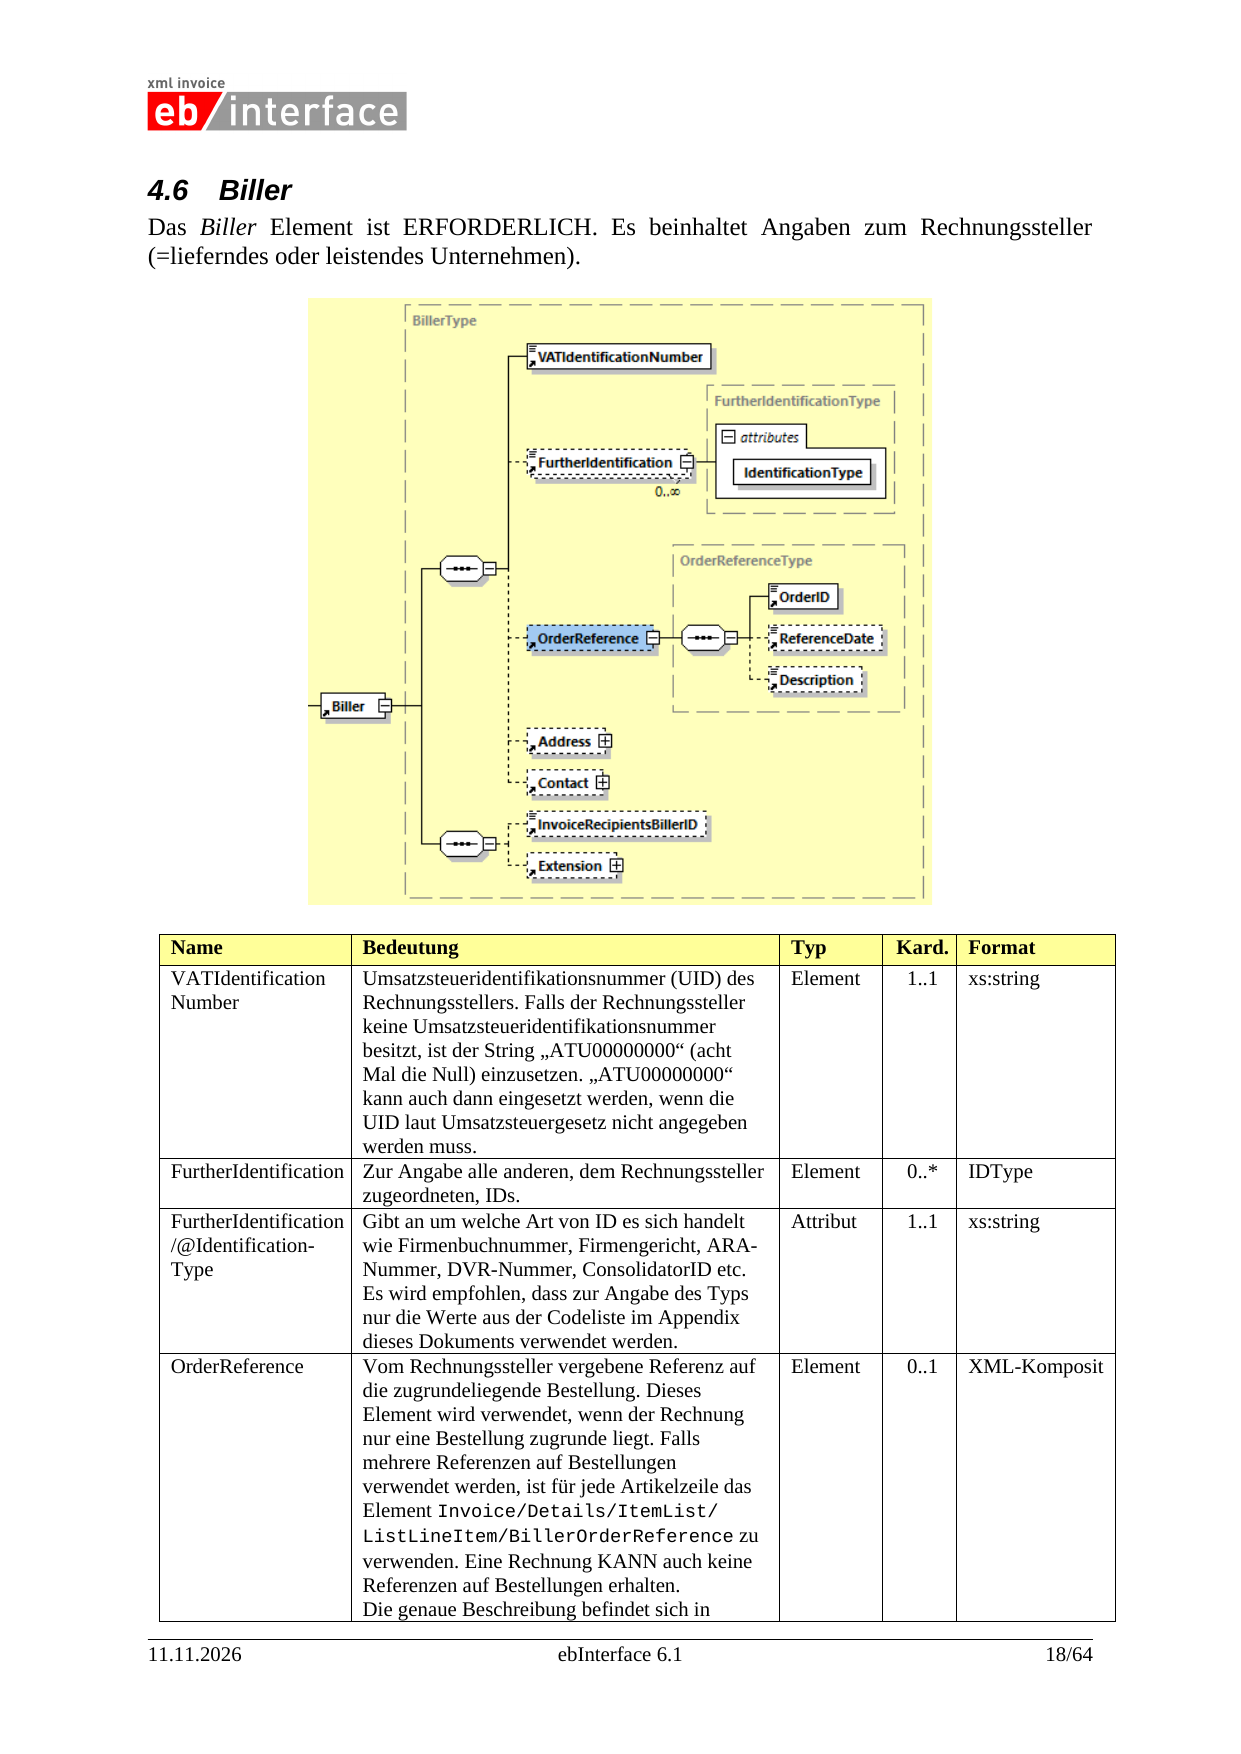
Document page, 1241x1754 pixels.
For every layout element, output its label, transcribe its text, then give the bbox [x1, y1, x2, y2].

table_cell FurtherIdentification/@Identification-Type [160, 1209, 351, 1353]
table_cell Umsatzsteueridentifikationsnummer (UID) des Rechnungsstellers. Falls der Rechnungssteller keine Umsatzsteueridentifikationsnummer besitzt, ist der String „ATU00000000“ (acht Mal die Null) einzusetzen. „ATU00000000“ kann auch dann eingesetzt werden, wenn die UID laut Umsatzsteuergesetz nicht angegeben werden muss. [352, 966, 779, 1158]
table_header Bedeutung [352, 935, 779, 965]
table_cell Element [780, 1354, 882, 1621]
table_header Typ [780, 935, 882, 965]
table_cell Gibt an um welche Art von ID es sich handelt wie Firmenbuchnummer, Firmengericht, ARA-Nummer, DVR-Nummer, ConsolidatorID etc. Es wird empfohlen, dass zur Angabe des Typs nur die Werte aus der Codeliste im Appendix dieses Dokuments verwendet werden. [352, 1209, 779, 1353]
table_cell VATIdentification Number [160, 966, 351, 1158]
table_cell Element [780, 1159, 882, 1207]
table_cell IDType [957, 1159, 1115, 1207]
table_cell 1..1 [883, 966, 956, 1158]
table_cell xs:string [957, 966, 1115, 1158]
table_cell Zur Angabe alle anderen, dem Rechnungssteller zugeordneten, IDs. [352, 1159, 779, 1207]
table_cell xs:string [957, 1209, 1115, 1353]
text Das Biller Element ist ERFORDERLICH. Es beinhaltet Angaben zum Rechnungssteller (=lieferndes oder leistendes Unternehmen). [148, 212, 1093, 270]
picture [147, 73, 407, 134]
subtitle Biller [148, 173, 1093, 206]
table_header Format [957, 935, 1115, 965]
table_cell 0..1 [883, 1354, 956, 1621]
table_cell 1..1 [883, 1209, 956, 1353]
table_cell Element [780, 966, 882, 1158]
table_cell Attribut [780, 1209, 882, 1353]
table_cell 0..* [883, 1159, 956, 1207]
table_header Kard. [883, 935, 956, 965]
table_header Name [160, 935, 351, 965]
table_cell XML-Komposit [957, 1354, 1115, 1621]
table_cell OrderReference [160, 1354, 351, 1621]
picture [308, 298, 933, 905]
table_cell FurtherIdentification [160, 1159, 351, 1207]
